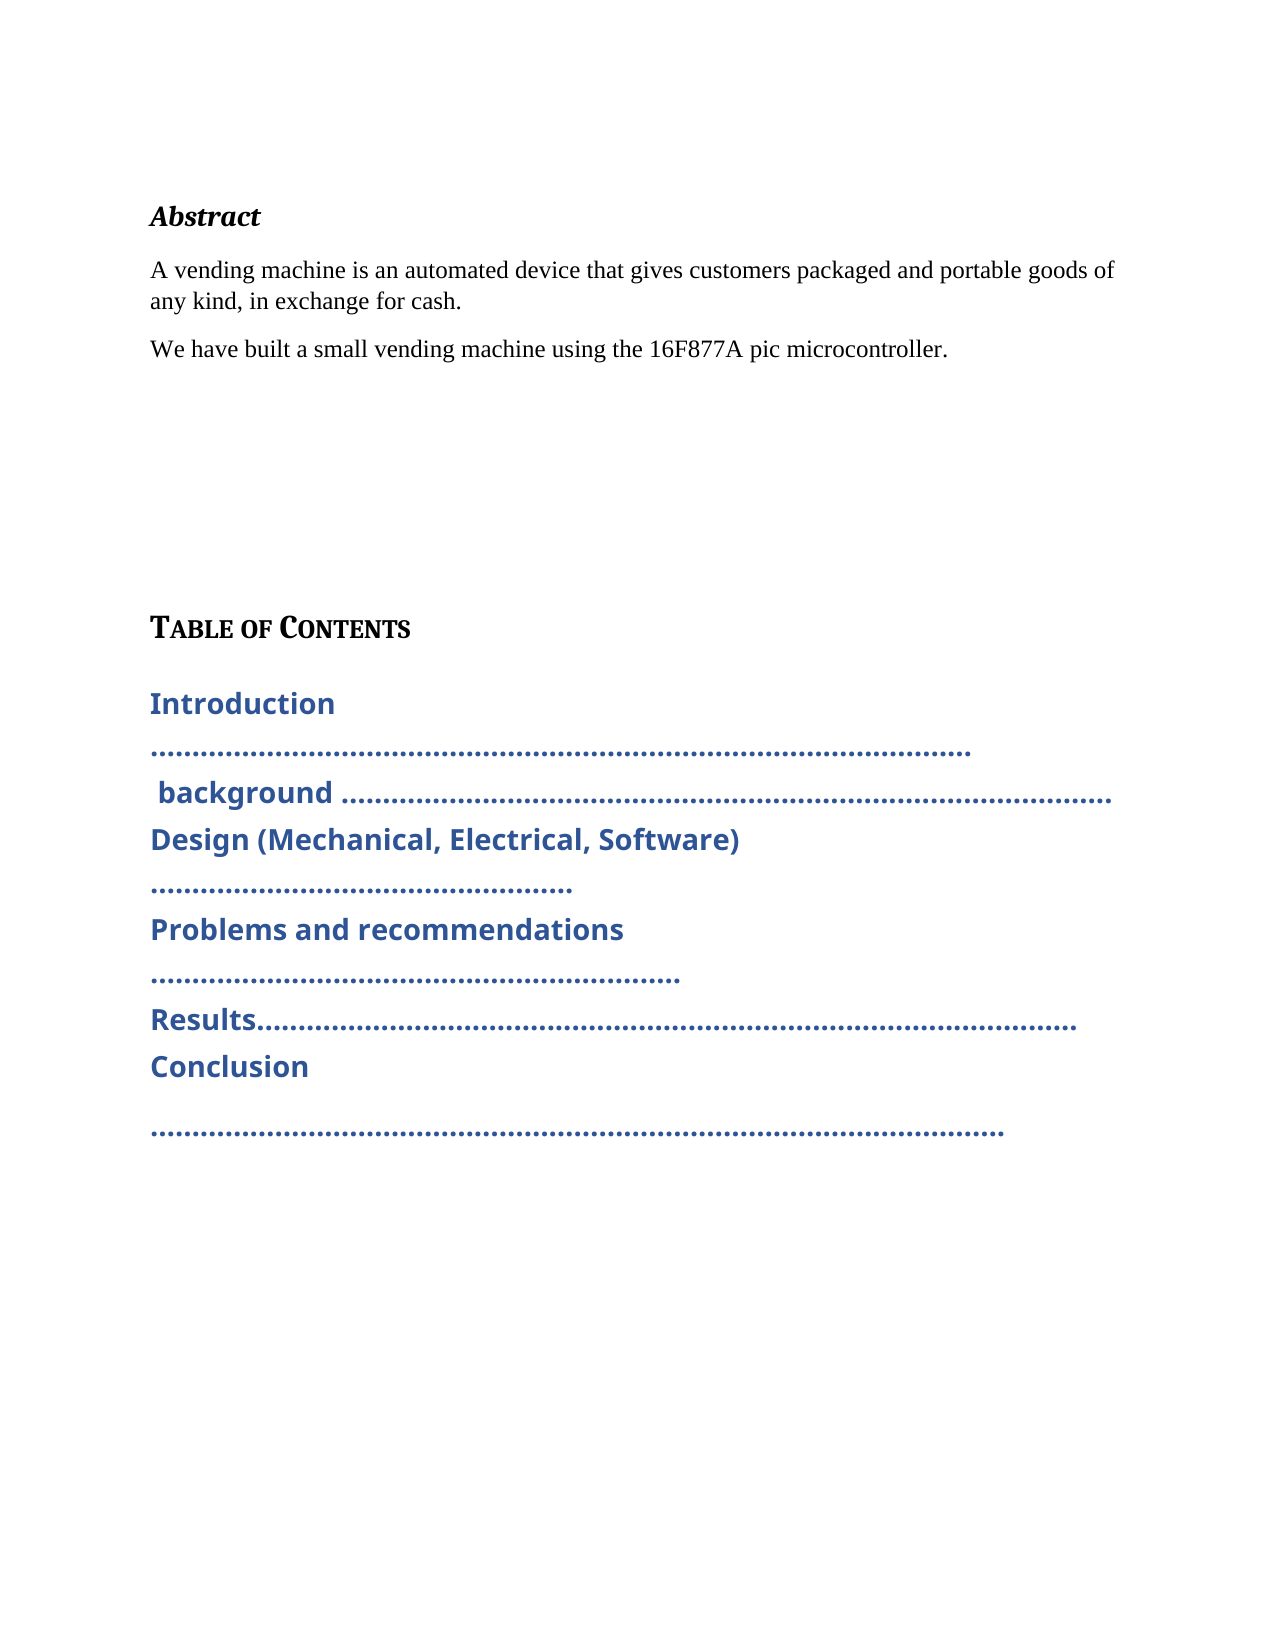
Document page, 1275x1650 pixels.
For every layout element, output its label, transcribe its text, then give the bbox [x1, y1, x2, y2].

subtitle Introduction ……………………………………………………………………………………… [150, 683, 1125, 765]
subtitle Results…................................................................................................ [150, 999, 1125, 1039]
text Table of Contents [150, 609, 1125, 647]
text We have built a small vending machine using the 16F877A pic microcontroller. [150, 334, 1125, 362]
text A vending machine is an automated device that gives customers packaged and portable goods of any kind, in exchange for cash. [150, 255, 1125, 315]
subtitle Conclusion …………………………………………………………………………………………. [150, 1046, 1125, 1145]
subtitle Design (Mechanical, Electrical, Software) …................................................ [150, 820, 1125, 902]
text Abstract [150, 200, 1125, 233]
subtitle background ….......................................................................................... [150, 773, 1125, 812]
subtitle Problems and recommendations …............................................................. [150, 909, 1125, 992]
